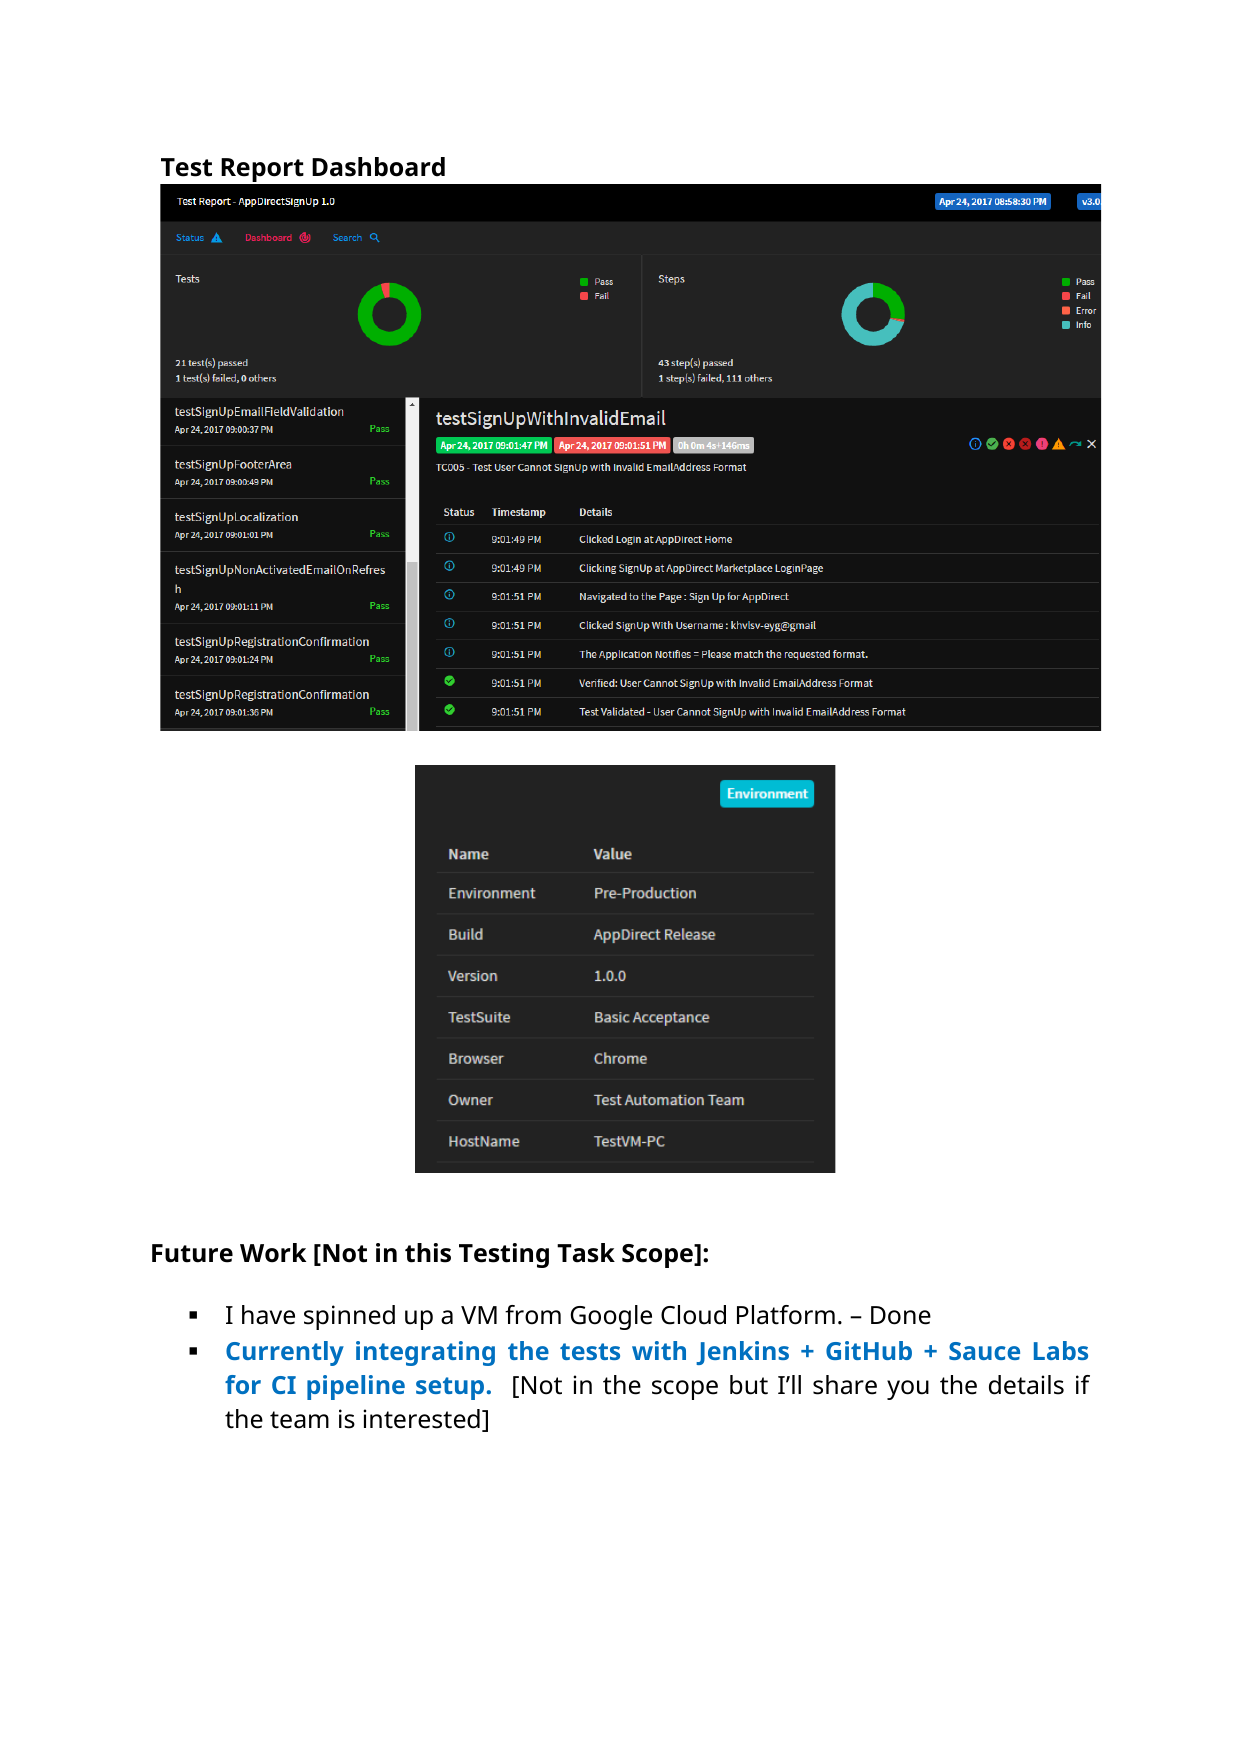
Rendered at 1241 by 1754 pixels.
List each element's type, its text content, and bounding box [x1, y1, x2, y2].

subtitle Test Report Dashboard [160, 150, 1090, 184]
text Future Work [Not in this Testing Task Scope]: [150, 1235, 1090, 1269]
list I have spinned up a VM from Google Cloud Platform. – Done [187, 1298, 1090, 1332]
list Currently integrating the tests with Jenkins + GitHub + Sauce Labs for CI pipeline setup. [Not in the scope but I’ll share you the details if the team is interested] [187, 1334, 1090, 1436]
picture [160, 184, 1102, 731]
picture [415, 765, 836, 1173]
